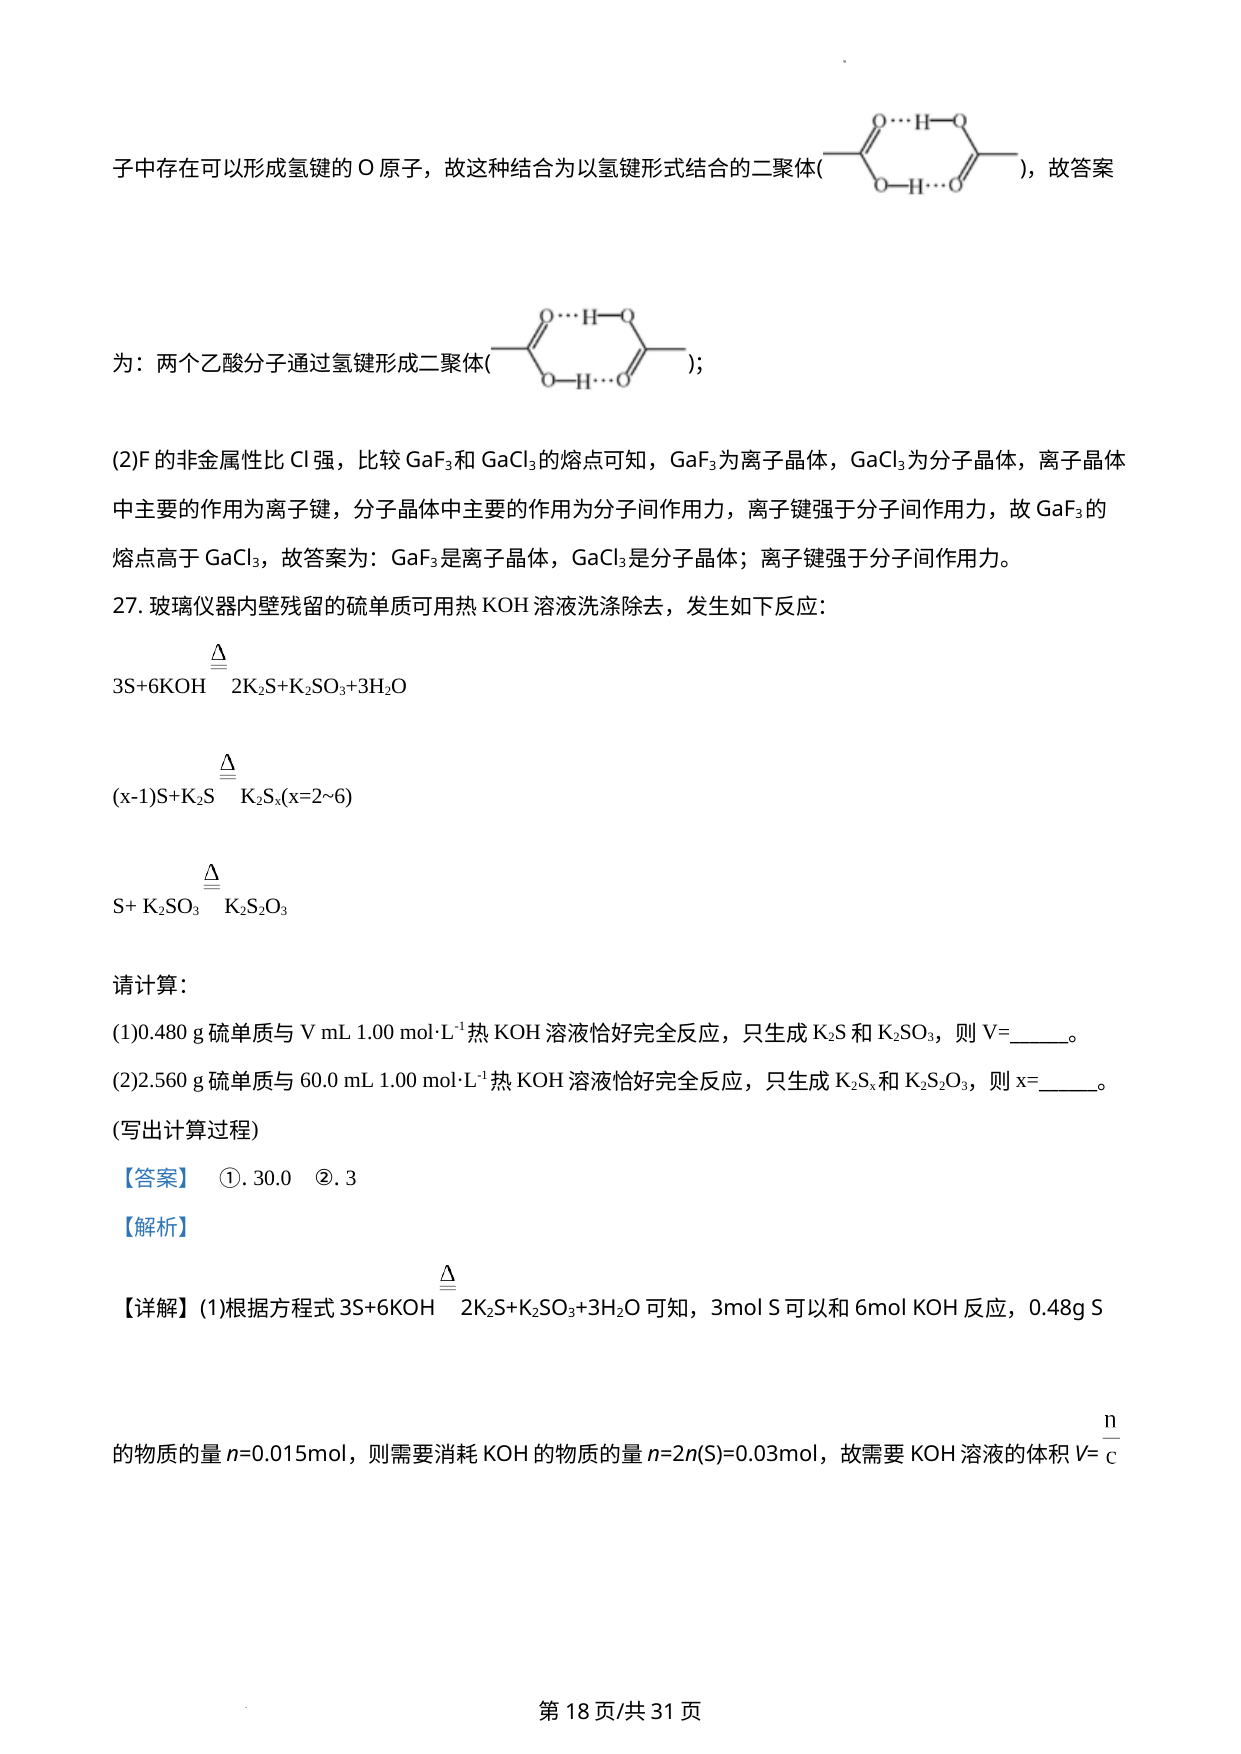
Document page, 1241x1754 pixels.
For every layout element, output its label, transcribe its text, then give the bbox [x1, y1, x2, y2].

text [112, 1258, 1128, 1501]
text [112, 102, 1128, 427]
text 27. 玻璃仪器内壁残留的硫单质可用热KOH溶液洗涤除去，发生如下反应： [112, 588, 1128, 621]
text 3S+6KOH2K2S+K2SO3+3H2O [112, 637, 1128, 734]
text 请计算： [112, 967, 1128, 1000]
text (2)2.560 g硫单质与60.0 mL 1.00 mol·L-1热KOH溶液恰好完全反应，只生成K2Sx和K2S2O3，则x=______。(写出计算过程) [112, 1064, 1128, 1145]
picture [491, 296, 688, 399]
text 【解析】 [112, 1209, 1128, 1242]
text 【答案】 ①. 30.0 ②. 3 [112, 1161, 1128, 1193]
text (x-1)S+K2SK2Sx(x=2~6) [112, 747, 1128, 844]
text S+ K2SO3K2S2O3 [112, 857, 1128, 954]
text (1)0.480 g硫单质与V mL 1.00 mol·L-1热KOH溶液恰好完全反应，只生成K2S和K2SO3，则V=______。 [112, 1016, 1128, 1048]
picture [823, 101, 1020, 204]
text (2)F的非金属性比Cl强，比较GaF3和GaCl3的熔点可知，GaF3为离子晶体，GaCl3为分子晶体，离子晶体中主要的作用为离子键，分子晶体中主要的作用为分子间作用力，离子键强于分子间作用力，故GaF3的熔点高于GaCl3，故答案为：GaF3是离子晶体，GaCl3是分子晶体；离子键强于分子间作用力。 [112, 443, 1128, 573]
